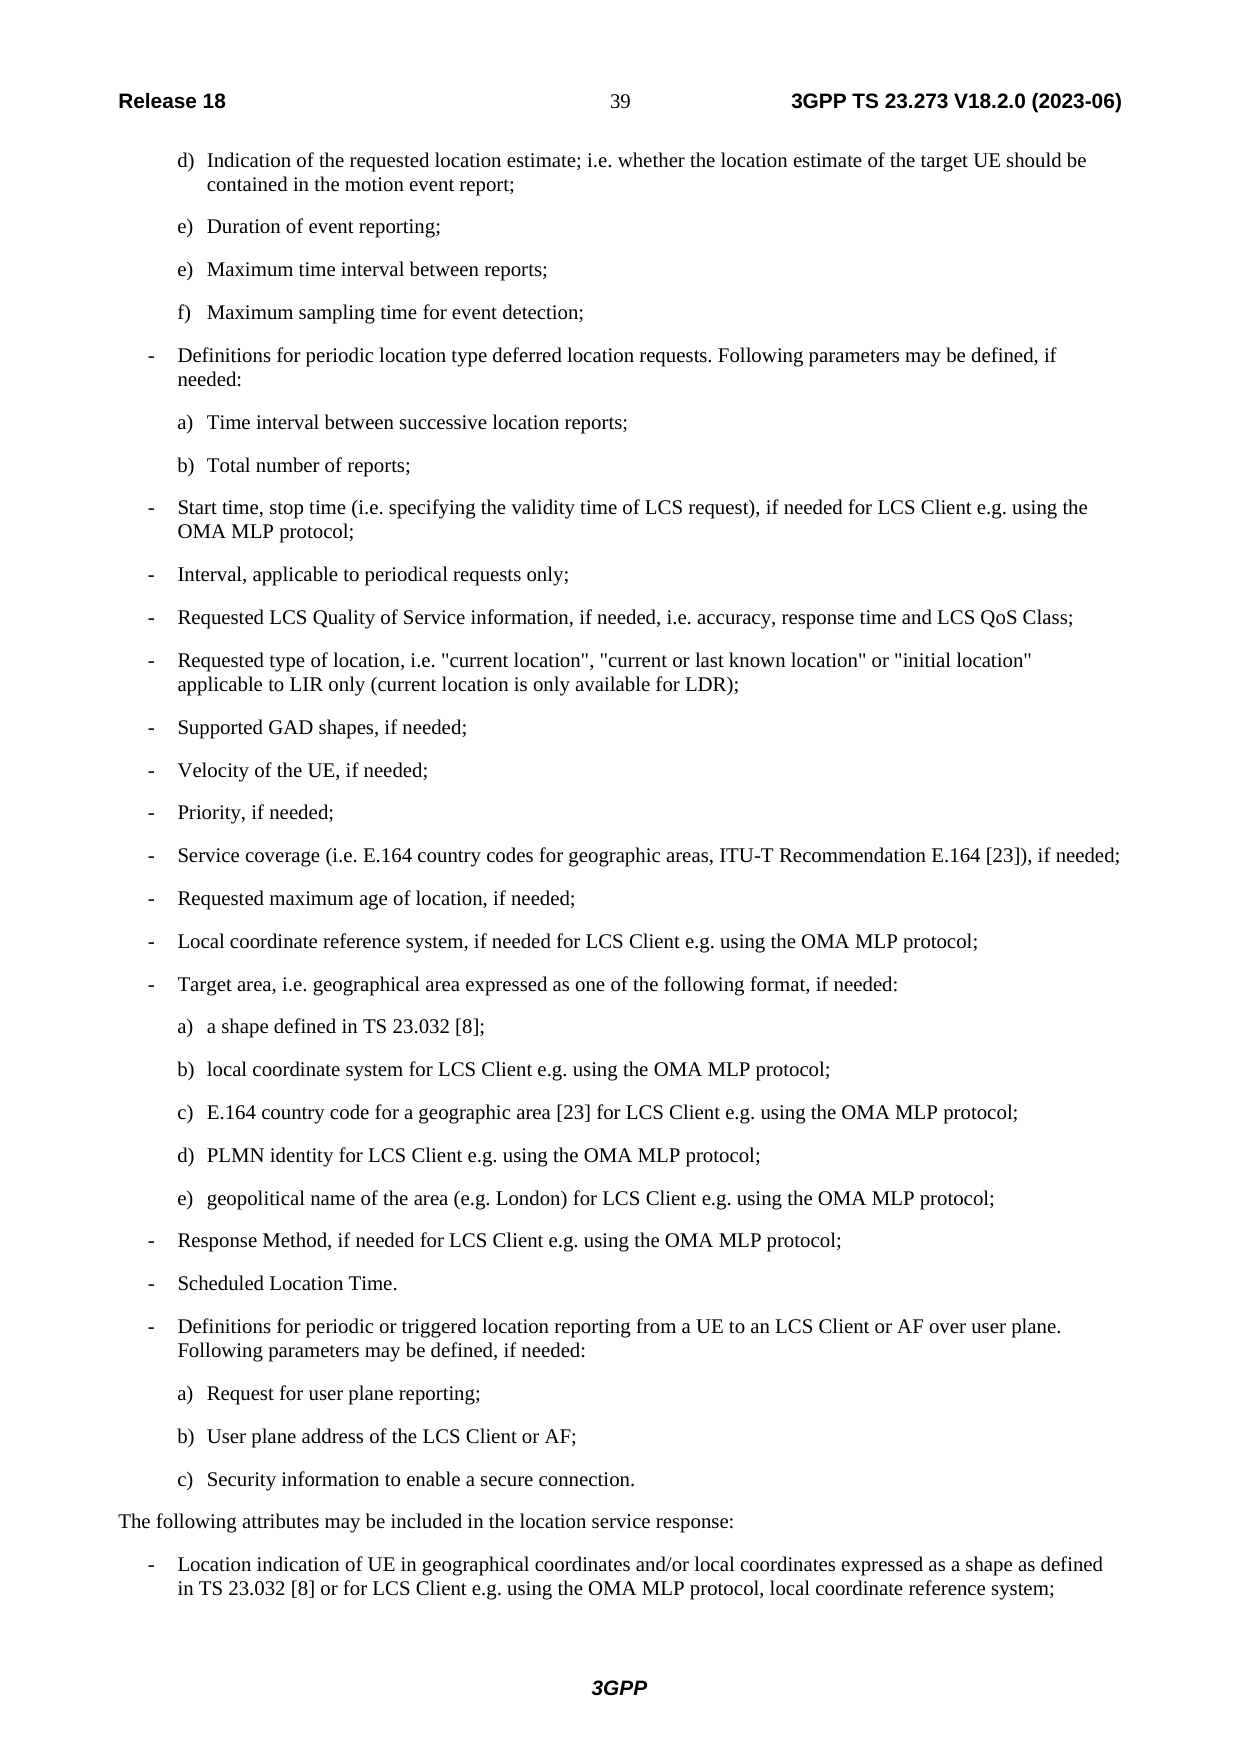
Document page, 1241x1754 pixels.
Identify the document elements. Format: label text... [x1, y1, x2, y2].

text - Response Method, if needed for LCS Client e.g. using the OMA MLP protocol; [148, 1228, 1122, 1252]
text a) a shape defined in TS 23.032 [8]; [177, 1014, 1122, 1038]
text b) User plane address of the LCS Client or AF; [177, 1424, 1122, 1448]
text - Requested LCS Quality of Service information, if needed, i.e. accuracy, response time and LCS QoS Class; [148, 605, 1122, 629]
text - Definitions for periodic or triggered location reporting from a UE to an LCS Client or AF over user plane. Following parameters may be defined, if needed: [148, 1314, 1122, 1362]
text - Target area, i.e. geographical area expressed as one of the following format, if needed: [148, 972, 1122, 996]
text c) E.164 country code for a geographic area [23] for LCS Client e.g. using the OMA MLP protocol; [177, 1100, 1122, 1124]
text - Priority, if needed; [148, 800, 1122, 824]
text d) Indication of the requested location estimate; i.e. whether the location estimate of the target UE should be contained in the motion event report; [177, 147, 1122, 196]
text - Local coordinate reference system, if needed for LCS Client e.g. using the OMA MLP protocol; [148, 929, 1122, 953]
text a) Time interval between successive location reports; [177, 410, 1122, 434]
text The following attributes may be included in the location service response: [118, 1509, 1122, 1533]
text b) Total number of reports; [177, 452, 1122, 477]
text - Requested type of location, i.e. "current location", "current or last known location" or "initial location" applicable to LIR only (current location is only available for LDR); [148, 648, 1122, 696]
text - Velocity of the UE, if needed; [148, 757, 1122, 782]
text - Requested maximum age of location, if needed; [148, 886, 1122, 910]
text c) Security information to enable a secure connection. [177, 1467, 1122, 1491]
text d) PLMN identity for LCS Client e.g. using the OMA MLP protocol; [177, 1143, 1122, 1167]
text a) Request for user plane reporting; [177, 1381, 1122, 1405]
text b) local coordinate system for LCS Client e.g. using the OMA MLP protocol; [177, 1057, 1122, 1081]
text e) Maximum time interval between reports; [177, 257, 1122, 281]
text - Start time, stop time (i.e. specifying the validity time of LCS request), if needed for LCS Client e.g. using the OMA MLP protocol; [148, 495, 1122, 543]
text - Interval, applicable to periodical requests only; [148, 562, 1122, 586]
text - Location indication of UE in geographical coordinates and/or local coordinates expressed as a shape as defined in TS 23.032 [8] or for LCS Client e.g. using the OMA MLP protocol, local coordinate reference system; [148, 1552, 1122, 1600]
text - Supported GAD shapes, if needed; [148, 715, 1122, 739]
text - Scheduled Location Time. [148, 1271, 1122, 1295]
text - Definitions for periodic location type deferred location requests. Following parameters may be defined, if needed: [148, 343, 1122, 391]
text - Service coverage (i.e. E.164 country codes for geographic areas, ITU-T Recommendation E.164 [23]), if needed; [148, 843, 1122, 867]
text e) geopolitical name of the area (e.g. London) for LCS Client e.g. using the OMA MLP protocol; [177, 1186, 1122, 1210]
text f) Maximum sampling time for event detection; [177, 300, 1122, 324]
text e) Duration of event reporting; [177, 214, 1122, 238]
